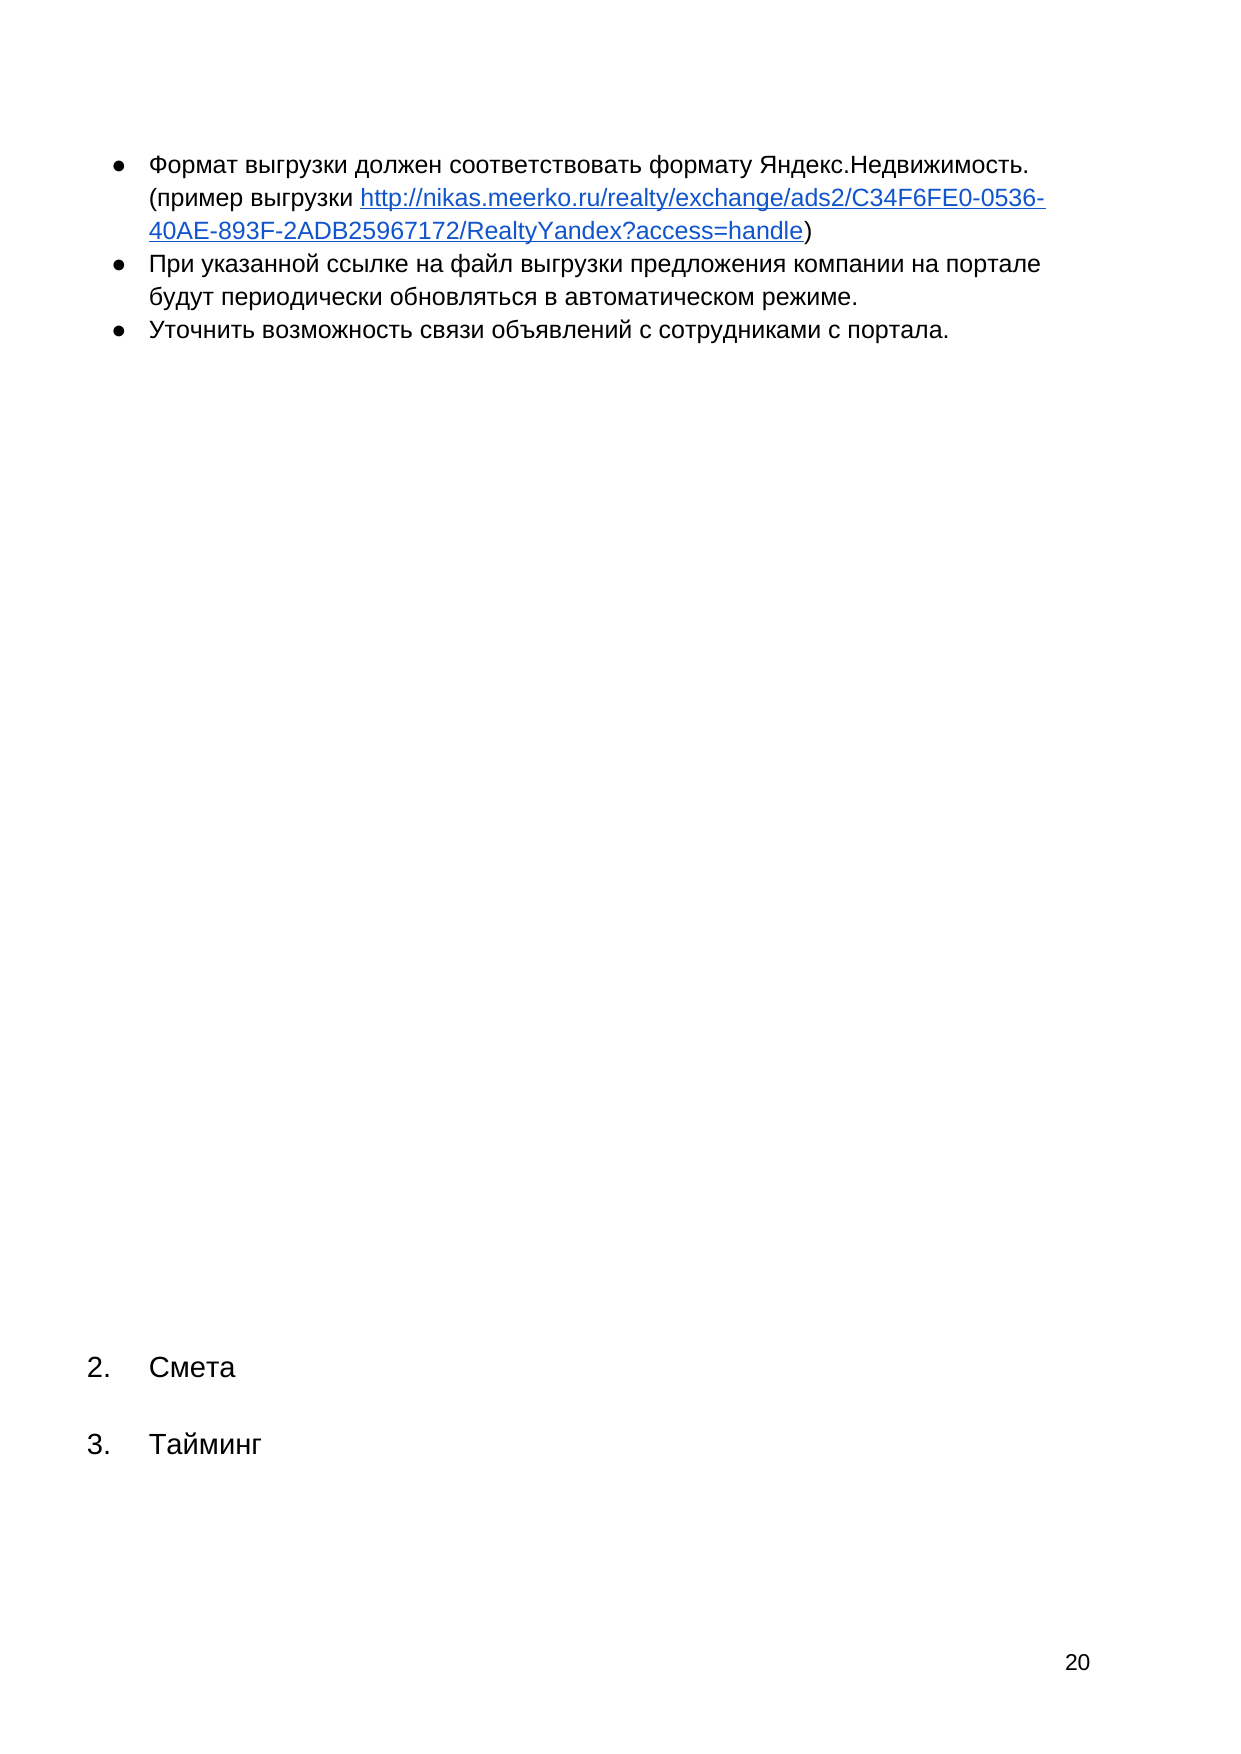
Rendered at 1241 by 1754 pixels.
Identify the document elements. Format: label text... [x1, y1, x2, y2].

list Тайминг [111, 1427, 1090, 1461]
list При указанной ссылке на файл выгрузки предложения компании на портале будут периодически обновляться в автоматическом режиме. [111, 249, 1090, 311]
list Смета [111, 1350, 1090, 1384]
list Формат выгрузки должен соответствовать формату Яндекс.Недвижимость. (пример выгрузки http://nikas.meerko.ru/realty/exchange/ads2/C34F6FE0-0536-40AE-893F-2ADB25967172/RealtyYandex?access=handle) [111, 150, 1090, 245]
list Уточнить возможность связи объявлений с сотрудниками с портала. [111, 315, 1090, 344]
